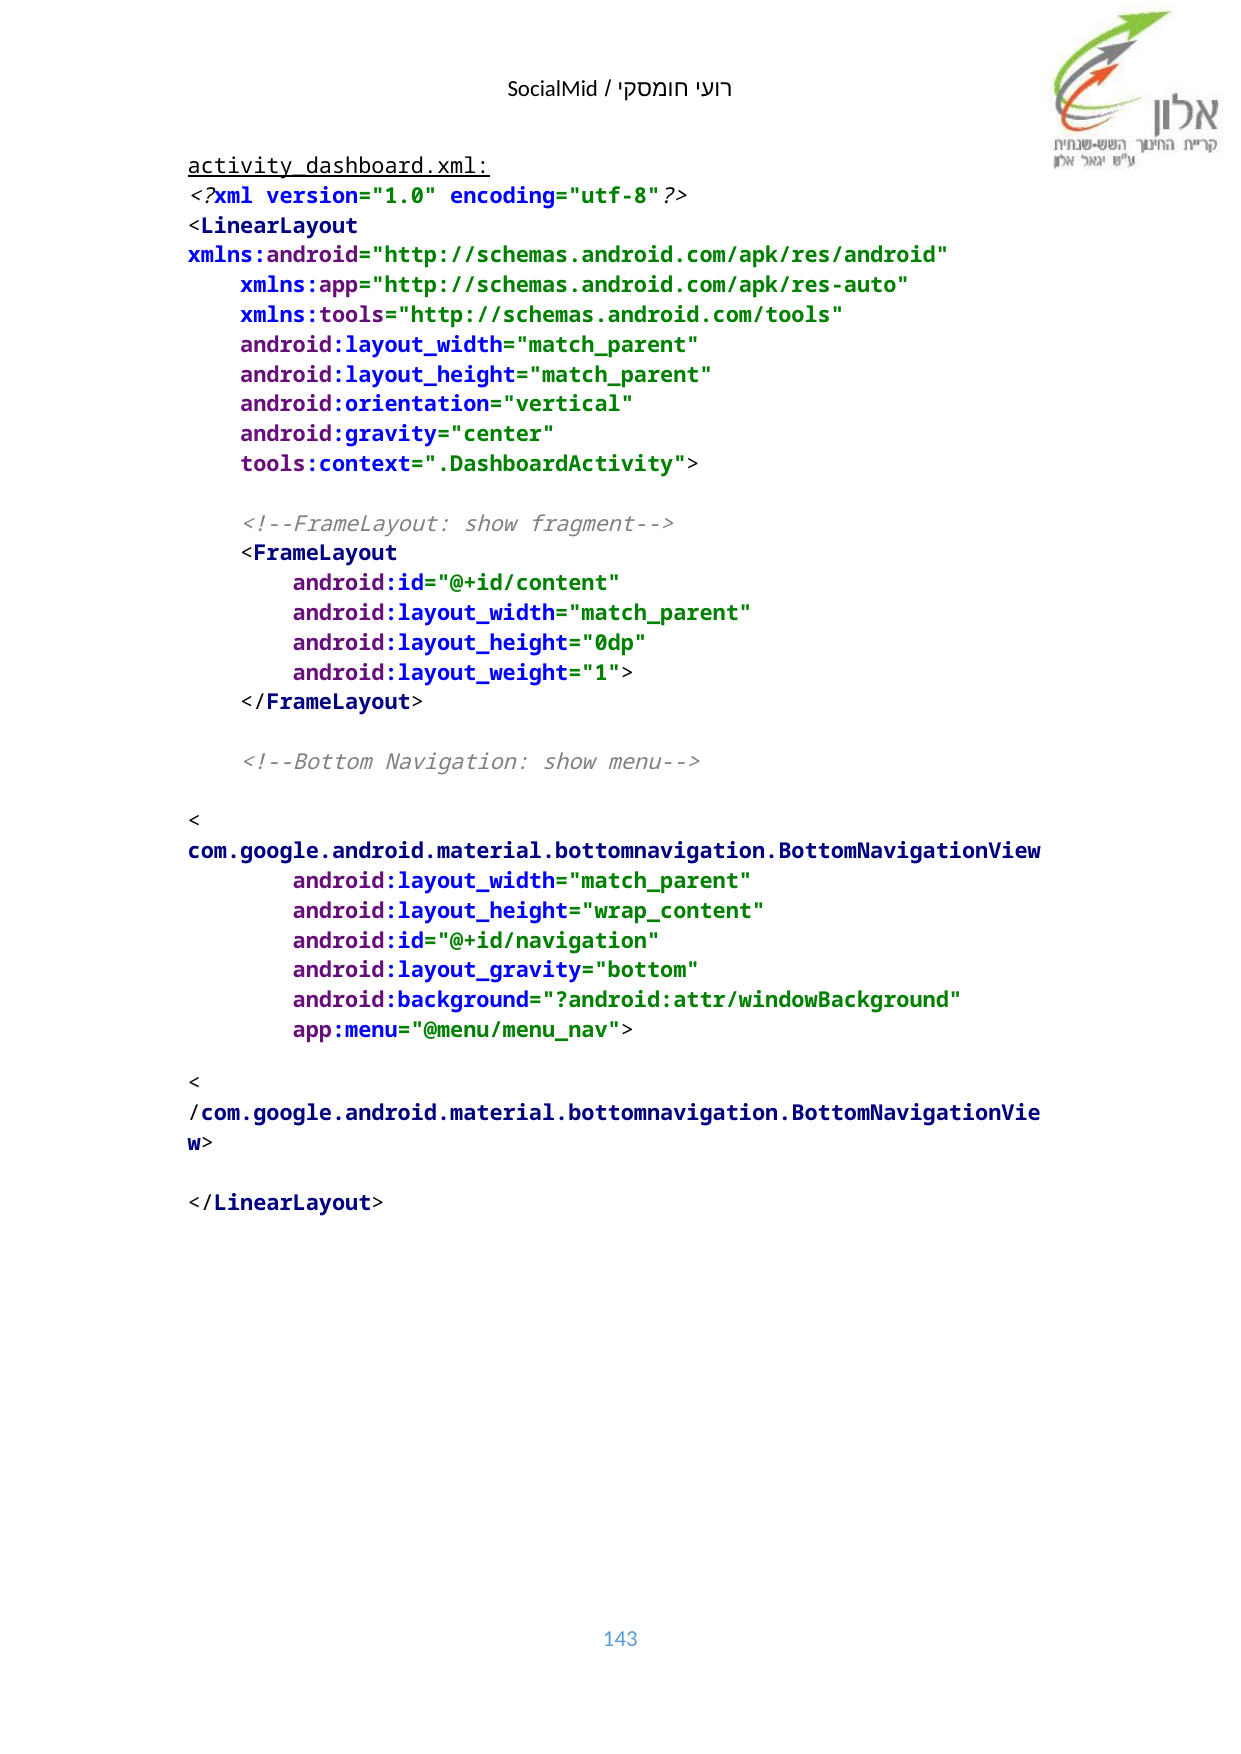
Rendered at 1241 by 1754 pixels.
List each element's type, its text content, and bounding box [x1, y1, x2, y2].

text activity_dashboard.xml: [187, 150, 1053, 180]
picture [1024, 0, 1241, 207]
text <?xml version="1.0" encoding="utf-8"?> <LinearLayout xmlns:android="http://schemas.android.com/apk/res/android" xmlns:app="http://schemas.android.com/apk/res-auto" xmlns:tools="http://schemas.android.com/tools" android:layout_width="match_parent" android:layout_height="match_parent" android:orientation="vertical" android:gravity="center" tools:context=".DashboardActivity"> <!--FrameLayout: show fragment--> <FrameLayout android:id="@+id/content" android:layout_width="match_parent" android:layout_height="0dp" android:layout_weight="1"> </FrameLayout> <!--Bottom Navigation: show menu--> <com.google.android.material.bottomnavigation.BottomNavigationView android:layout_width="match_parent" android:layout_height="wrap_content" android:id="@+id/navigation" android:layout_gravity="bottom" android:background="?android:attr/windowBackground" app:menu="@menu/menu_nav"> </com.google.android.material.bottomnavigation.BottomNavigationView> </LinearLayout> [187, 180, 1053, 1216]
